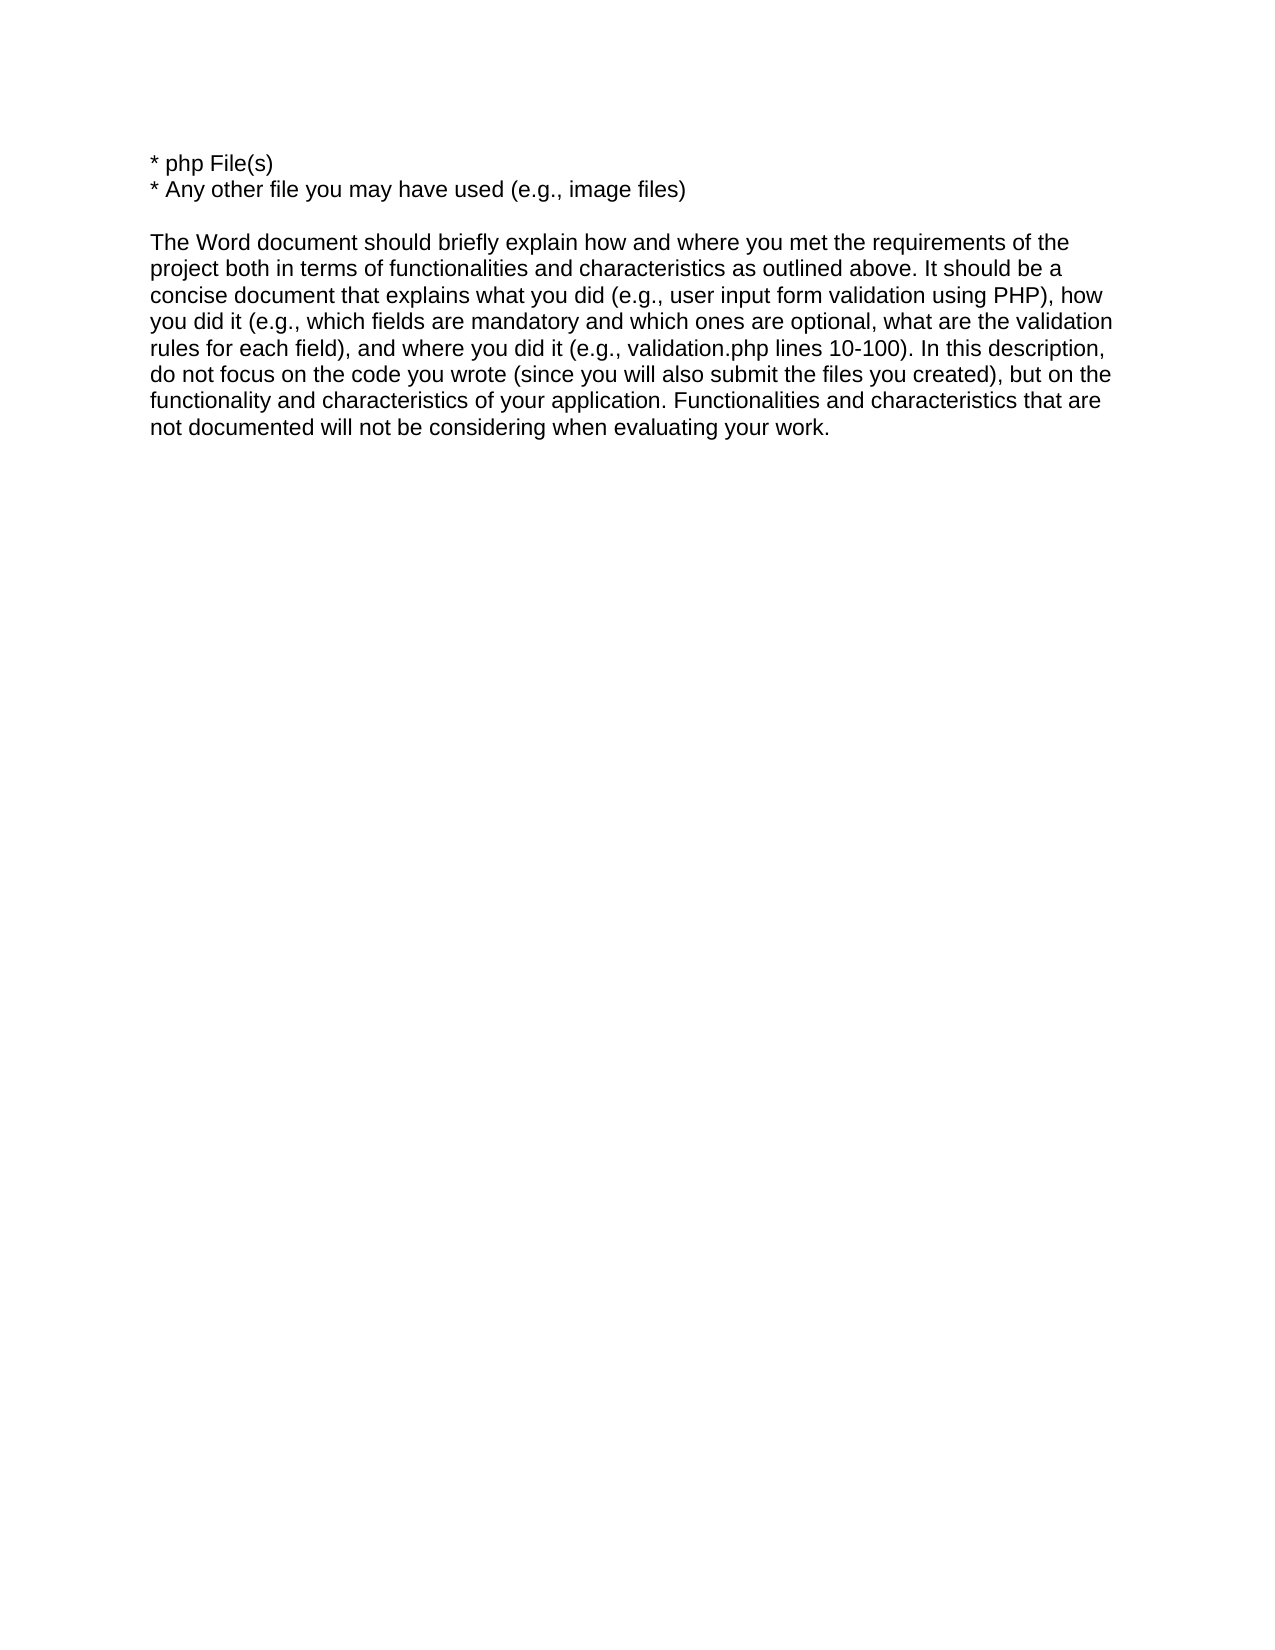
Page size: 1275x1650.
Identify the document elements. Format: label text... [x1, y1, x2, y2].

text rules for each field), and where you did it (e.g., validation.php lines 10-100). In this description, [150, 334, 1125, 361]
text do not focus on the code you wrote (since you will also submit the files you created), but on the [150, 361, 1125, 387]
text not documented will not be considering when evaluating your work. [150, 413, 1125, 440]
text you did it (e.g., which fields are mandatory and which ones are optional, what are the validation [150, 308, 1125, 334]
text * php File(s) [150, 150, 1125, 176]
text The Word document should briefly explain how and where you met the requirements of the [150, 229, 1125, 255]
text functionality and characteristics of your application. Functionalities and characteristics that are [150, 387, 1125, 413]
text concise document that explains what you did (e.g., user input form validation using PHP), how [150, 282, 1125, 308]
text project both in terms of functionalities and characteristics as outlined above. It should be a [150, 255, 1125, 282]
text * Any other file you may have used (e.g., image files) [150, 176, 1125, 203]
